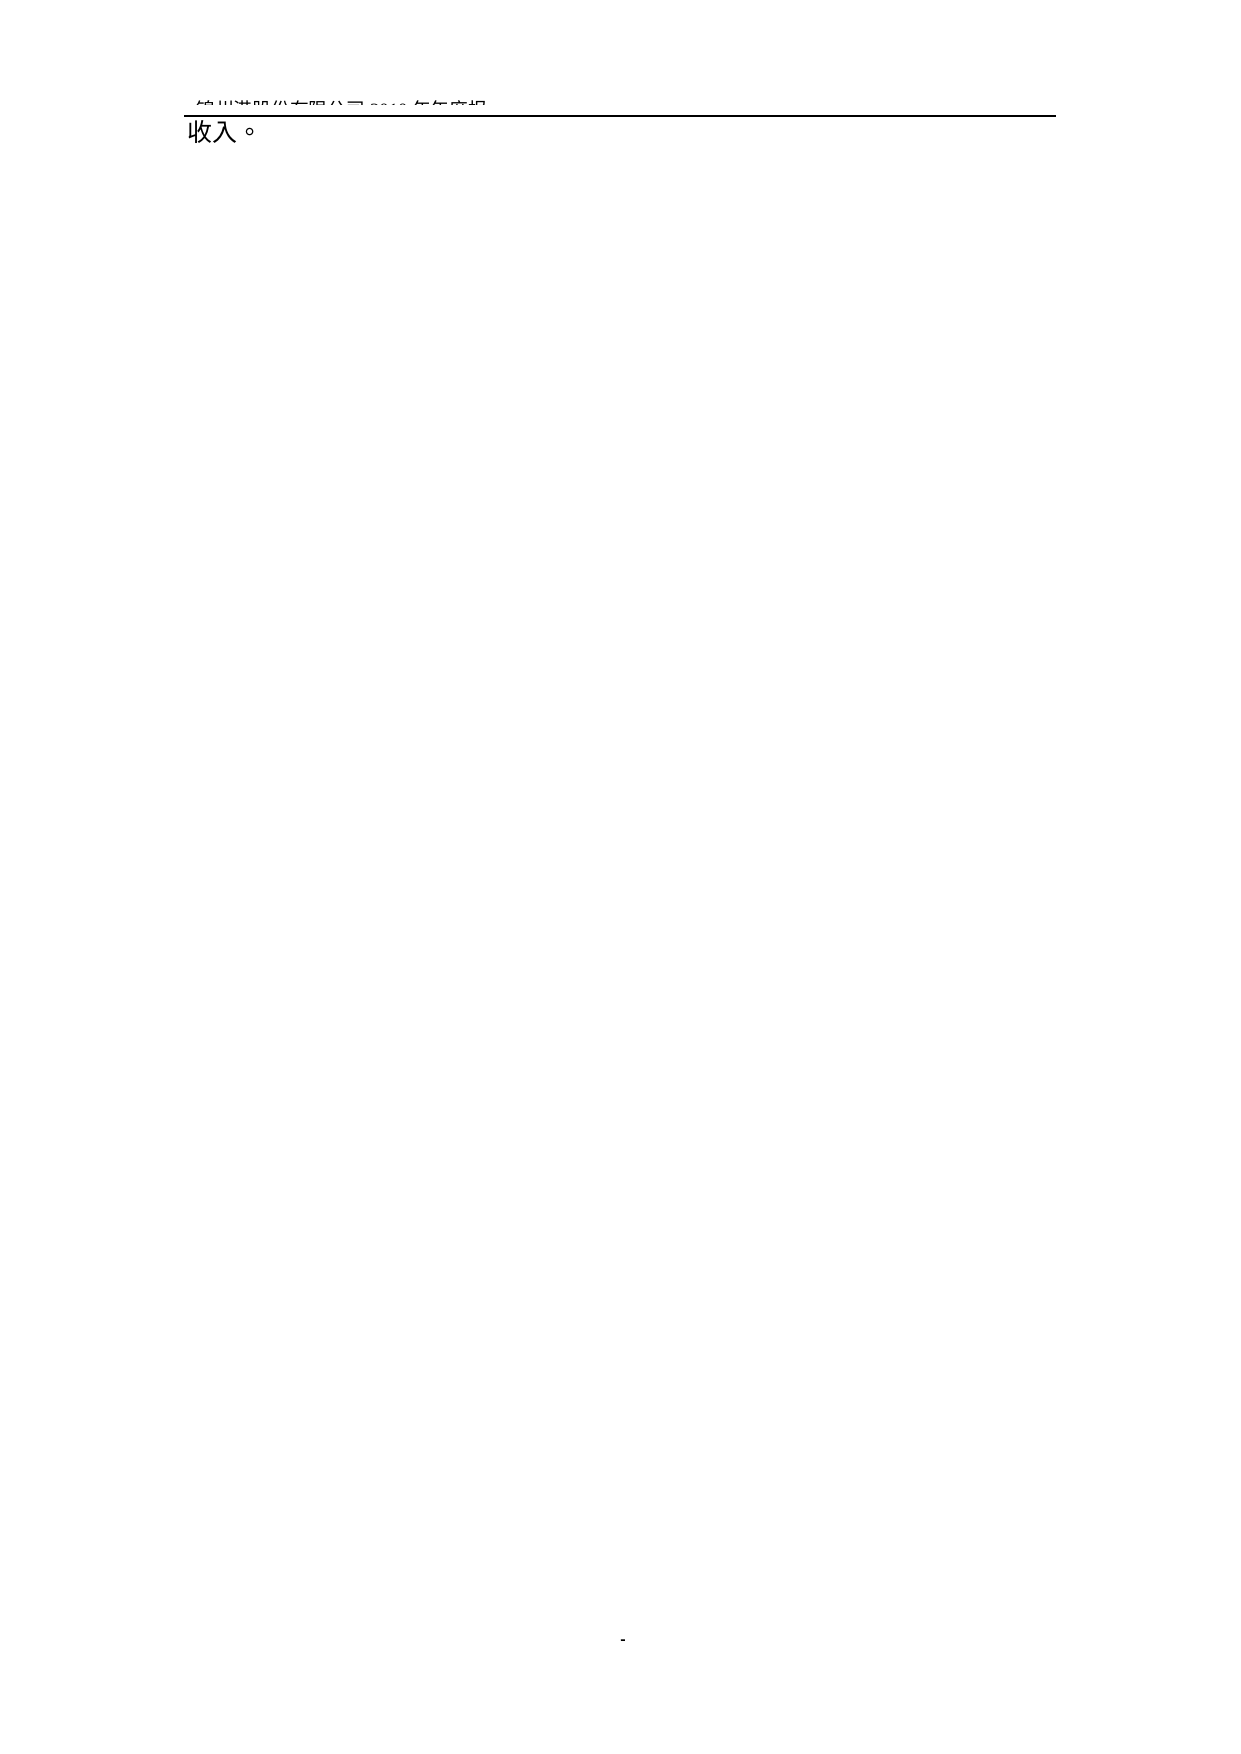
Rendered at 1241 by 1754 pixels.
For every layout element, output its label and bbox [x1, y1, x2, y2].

text [187, 114, 1054, 149]
